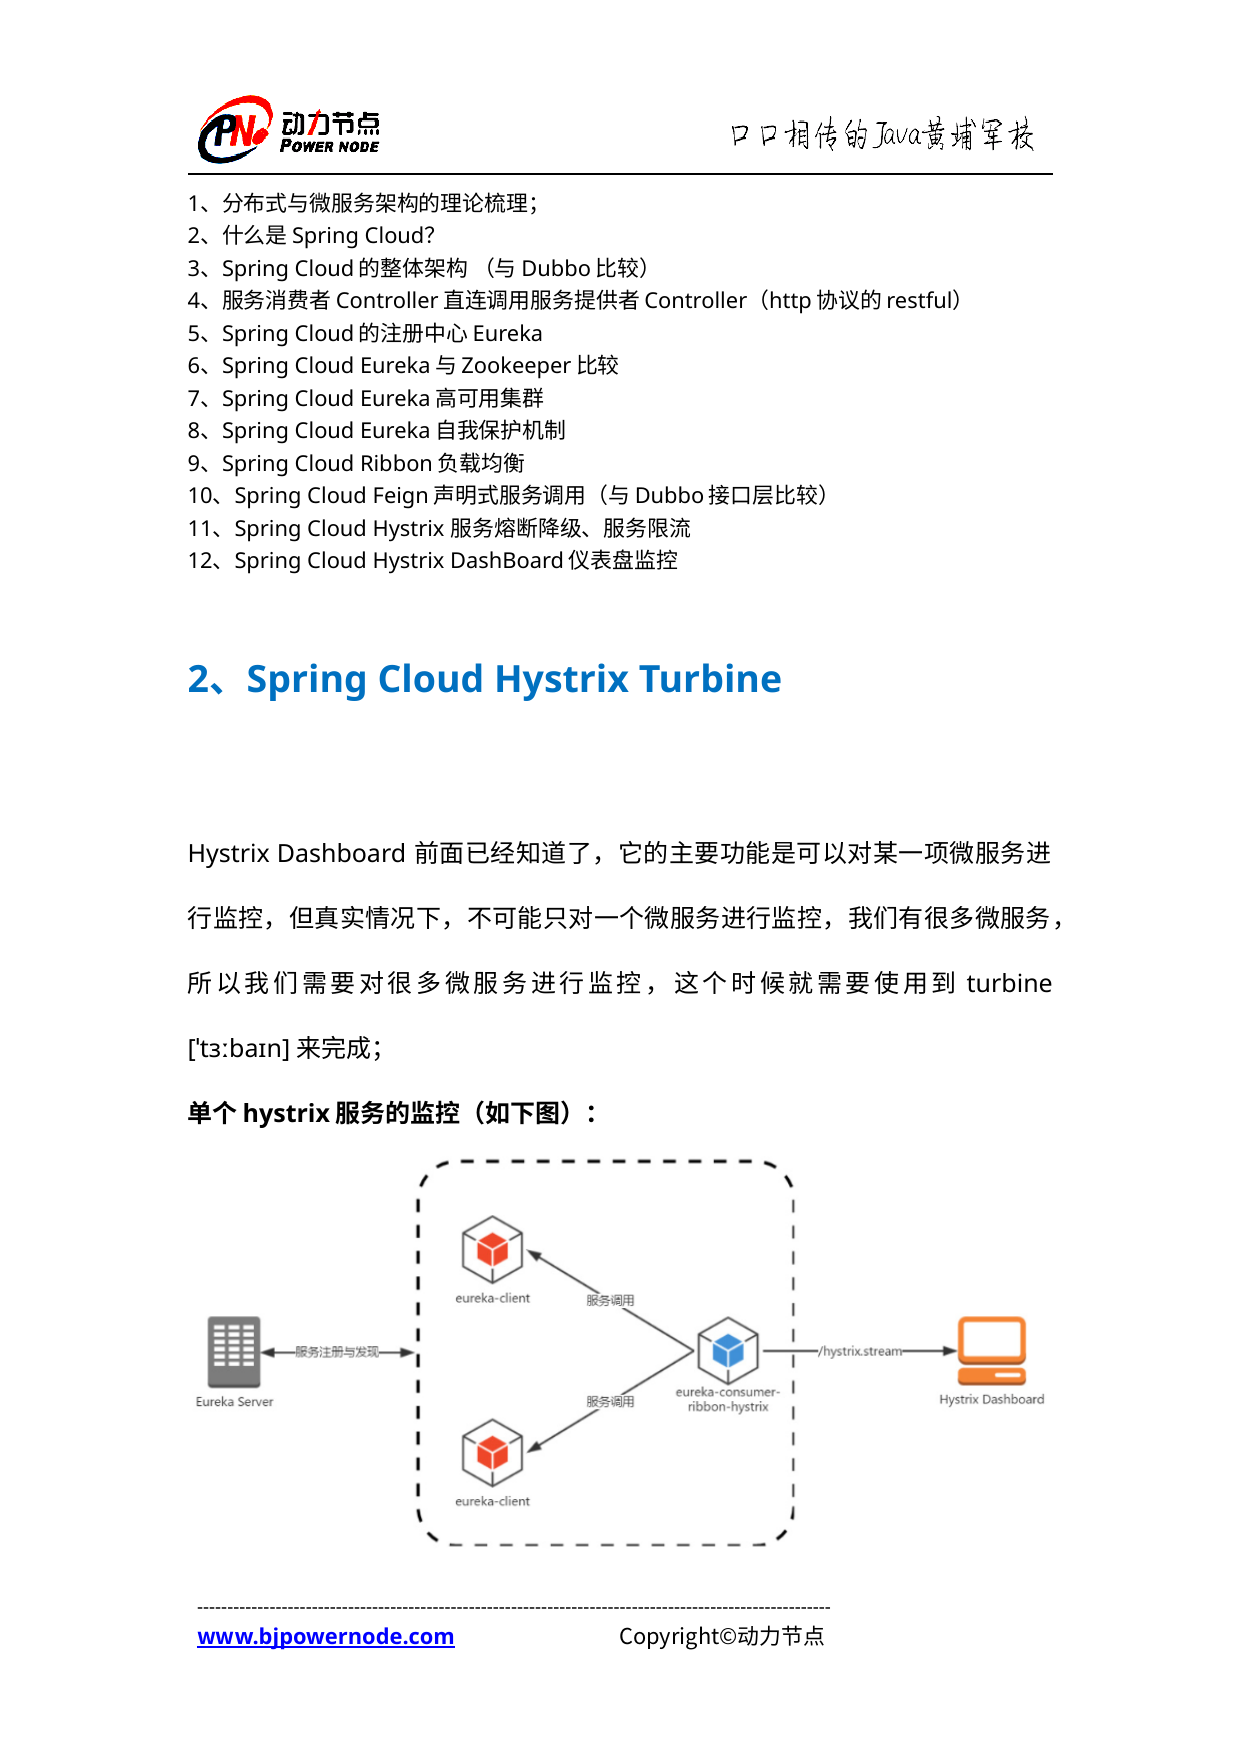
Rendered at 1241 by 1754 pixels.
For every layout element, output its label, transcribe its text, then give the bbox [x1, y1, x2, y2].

list Spring Cloud Hystrix 服务熔断降级、服务限流 [187, 510, 1053, 543]
list Spring Cloud Hystrix DashBoard仪表盘监控 [187, 543, 1053, 575]
list Spring Cloud Eureka自我保护机制 [187, 413, 1053, 445]
text 单个hystrix服务的监控（如下图）： [187, 1079, 1053, 1144]
list Spring Cloud的整体架构 （与Dubbo比较） [187, 250, 1053, 283]
picture [187, 1144, 1052, 1560]
list Spring Cloud Ribbon负载均衡 [187, 445, 1053, 478]
list Spring Cloud Eureka与Zookeeper比较 [187, 348, 1053, 380]
list 分布式与微服务架构的理论梳理； [187, 185, 1053, 218]
list Spring Cloud Eureka高可用集群 [187, 380, 1053, 413]
list Spring Cloud Feign声明式服务调用（与Dubbo接口层比较） [187, 478, 1053, 510]
text Hystrix Dashboard 前面已经知道了，它的主要功能是可以对某一项微服务进行监控，但真实情况下，不可能只对一个微服务进行监控，我们有很多微服务，所以我们需要对很多微服务进行监控，这个时候就需要使用到turbine [ˈtɜːbaɪn] 来完成； [187, 819, 1053, 1079]
list 什么是Spring Cloud？ [187, 218, 1053, 250]
subtitle Spring Cloud Hystrix Turbine [187, 643, 1053, 708]
list 服务消费者Controller直连调用服务提供者Controller（http协议的restful） [187, 283, 1053, 315]
list Spring Cloud的注册中心Eureka [187, 315, 1053, 348]
picture [187, 88, 1053, 172]
